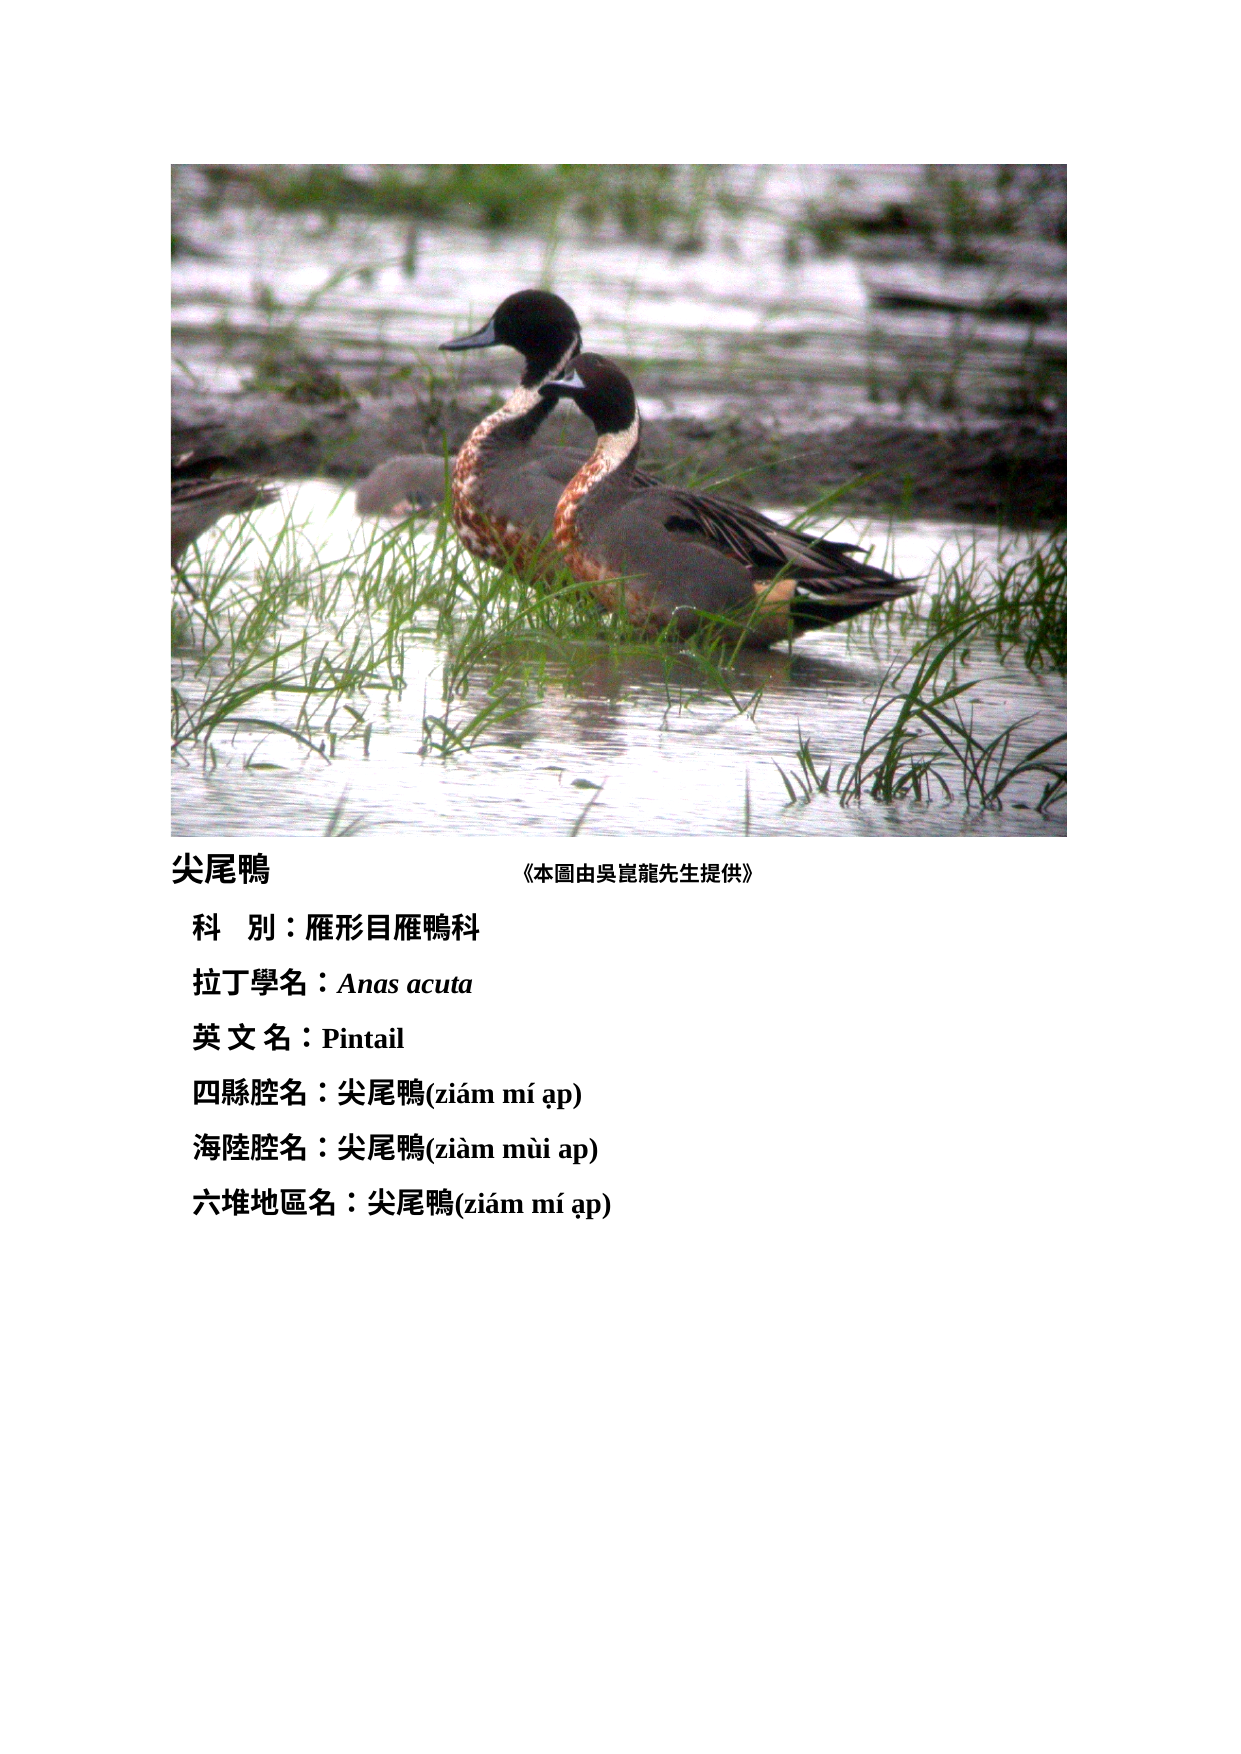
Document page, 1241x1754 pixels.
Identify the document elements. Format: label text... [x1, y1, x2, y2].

table_header [160, 165, 1078, 842]
table_cell 尖尾鴨 《本圖由吳崑龍先生提供》 科 別：雁形目雁鴨科 拉丁學名：Anas acuta 英 文 名：Pintail 四縣腔名：尖尾鴨(ziám mí ạp) 海陸腔名：尖尾鴨(ziàm mùi ap) 六堆地區名：尖尾鴨(ziám mí ạp) [160, 842, 1078, 1230]
